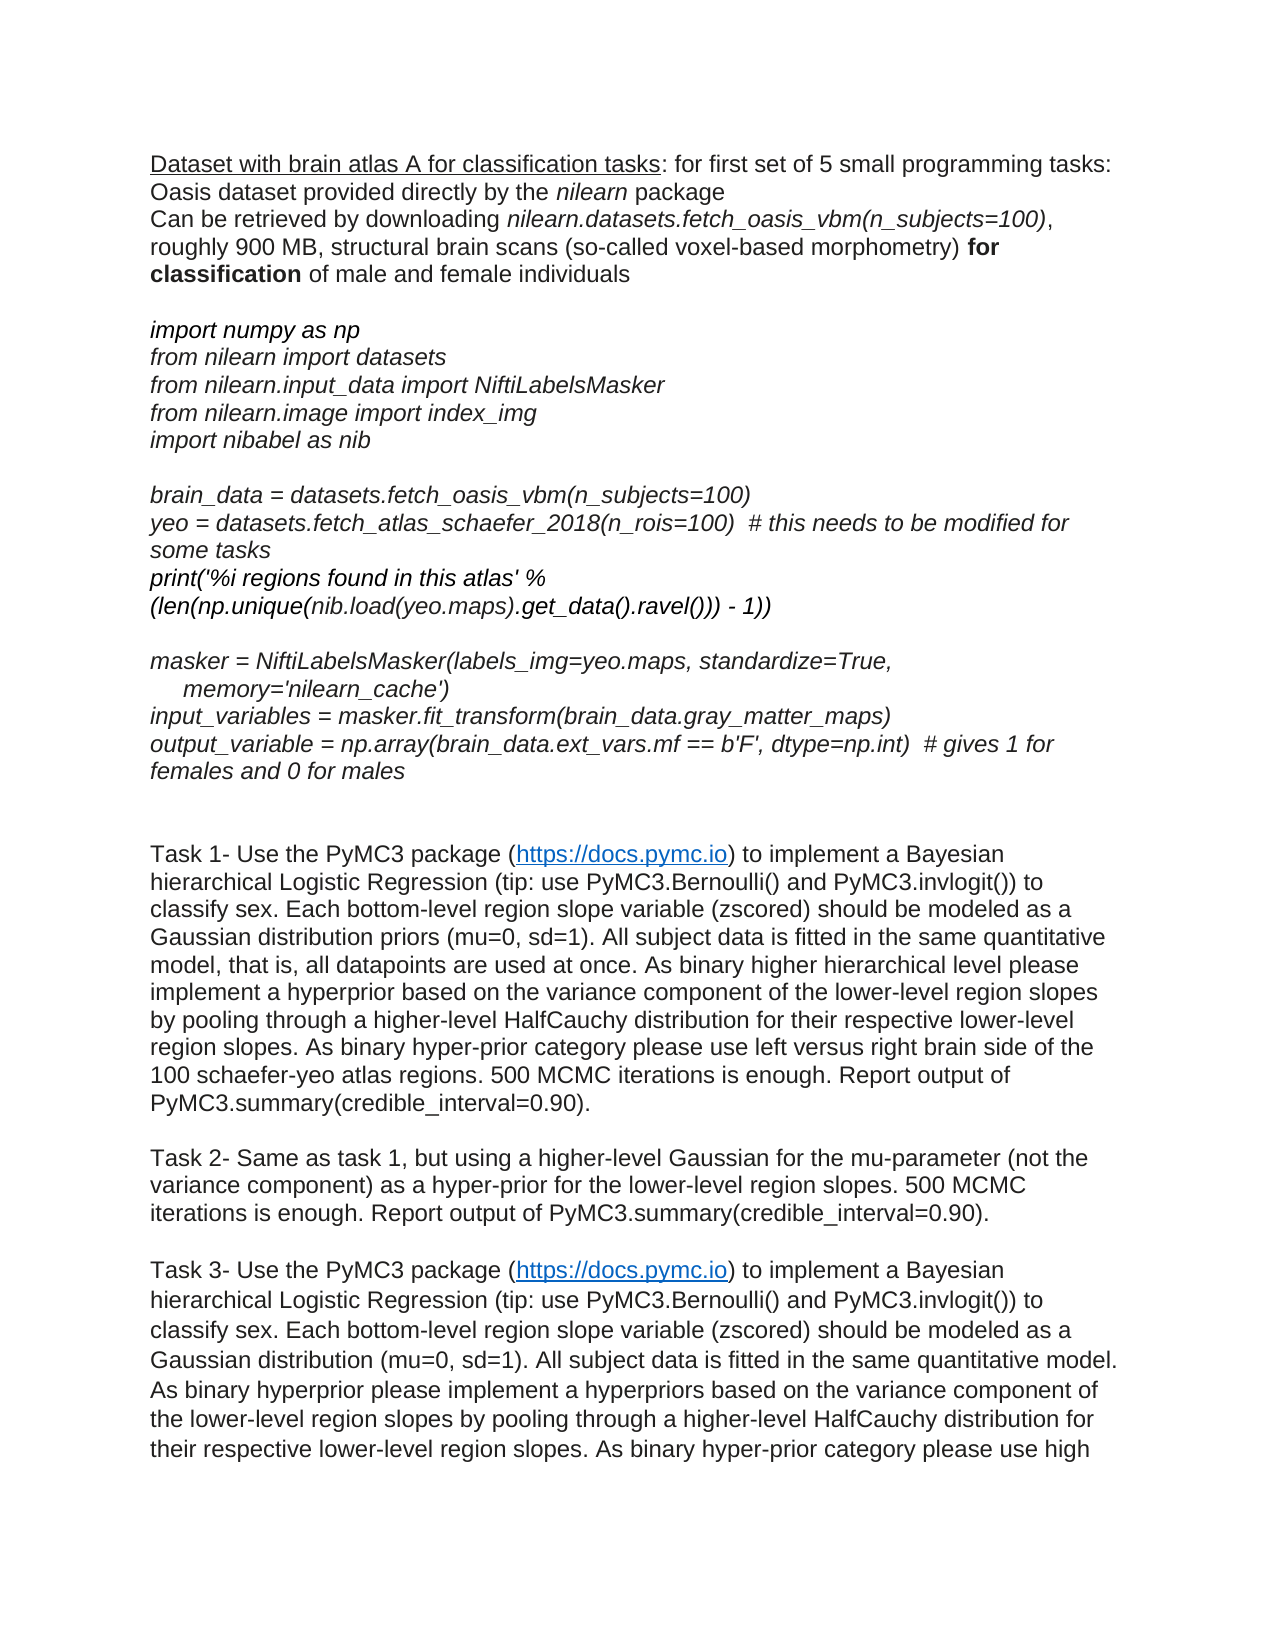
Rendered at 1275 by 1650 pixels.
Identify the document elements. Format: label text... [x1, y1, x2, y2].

text Dataset with brain atlas A for classification tasks: for first set of 5 small programming tasks: Oasis dataset provided directly by the nilearn package [150, 150, 1125, 205]
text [150, 1227, 1125, 1463]
text from nilearn.input_data import NiftiLabelsMasker [150, 371, 1125, 398]
text output_variable = np.array(brain_data.ext_vars.mf == b'F', dtype=np.int) # gives 1 for females and 0 for males [150, 730, 1125, 785]
text Task 1- Use the PyMC3 package (https://docs.pymc.io) to implement a Bayesian hierarchical Logistic Regression (tip: use PyMC3.Bernoulli() and PyMC3.invlogit()) to classify sex. Each bottom-level region slope variable (zscored) should be modeled as a Gaussian distribution priors (mu=0, sd=1). All subject data is fitted in the same quantitative model, that is, all datapoints are used at once. As binary higher hierarchical level please implement a hyperprior based on the variance component of the lower-level region slopes by pooling through a higher-level HalfCauchy distribution for their respective lower-level region slopes. As binary hyper-prior category please use left versus right brain side of the 100 schaefer-yeo atlas regions. 500 MCMC iterations is enough. Report output of PyMC3.summary(credible_interval=0.90). [150, 812, 1125, 1116]
text brain_data = datasets.fetch_oasis_vbm(n_subjects=100) [150, 481, 1125, 509]
text masker = NiftiLabelsMasker(labels_img=yeo.maps, standardize=True, [150, 647, 1125, 674]
text import numpy as np [150, 316, 1125, 343]
text memory='nilearn_cache') [150, 674, 1125, 702]
text input_variables = masker.fit_transform(brain_data.gray_matter_maps) [150, 702, 1125, 730]
text yeo = datasets.fetch_atlas_schaefer_2018(n_rois=100) # this needs to be modified for some tasks [150, 509, 1125, 564]
text import nibabel as nib [150, 426, 1125, 454]
text print('%i regions found in this atlas' % (len(np.unique(nib.load(yeo.maps).get_data().ravel())) - 1)) [150, 564, 1125, 619]
text from nilearn.image import index_img [150, 398, 1125, 426]
text Can be retrieved by downloading nilearn.datasets.fetch_oasis_vbm(n_subjects=100), roughly 900 MB, structural brain scans (so-called voxel-based morphometry) for classification of male and female individuals [150, 205, 1125, 288]
text from nilearn import datasets [150, 343, 1125, 371]
text Task 2- Same as task 1, but using a higher-level Gaussian for the mu-parameter (not the variance component) as a hyper-prior for the lower-level region slopes. 500 MCMC iterations is enough. Report output of PyMC3.summary(credible_interval=0.90). [150, 1144, 1125, 1227]
